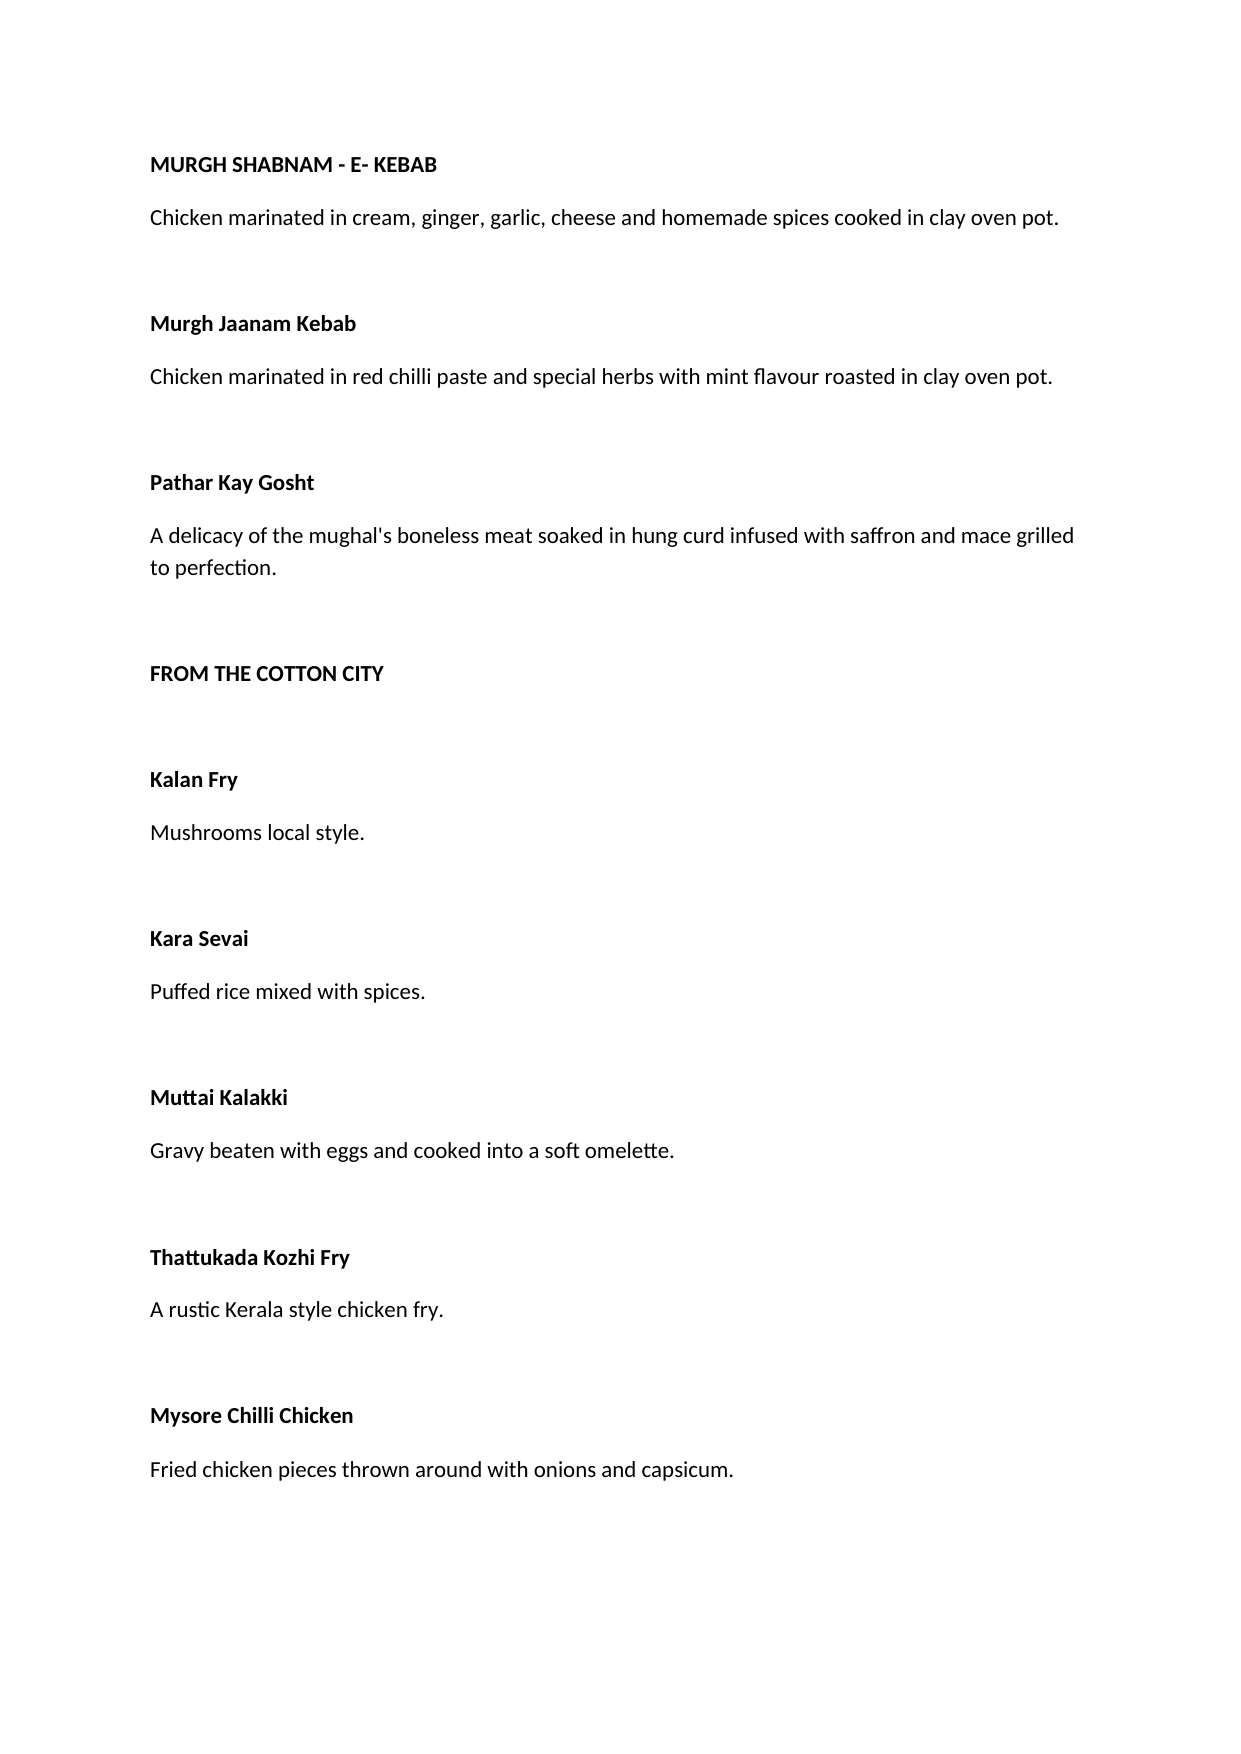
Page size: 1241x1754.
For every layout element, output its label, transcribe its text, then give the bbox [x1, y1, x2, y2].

text MURGH SHABNAM - E- KEBAB [150, 150, 1090, 178]
text Mushrooms local style. [150, 818, 1090, 846]
text Puffed rice mixed with spices. [150, 977, 1090, 1006]
text Kalan Fry [150, 765, 1090, 793]
text Mysore Chilli Chicken [150, 1402, 1090, 1430]
text Chicken marinated in red chilli paste and special herbs with mint flavour roasted in clay oven pot. [150, 362, 1090, 390]
text Fried chicken pieces thrown around with onions and capsicum. [150, 1455, 1090, 1483]
text A delicacy of the mughal's boneless meat soaked in hung curd infused with saffron and mace grilled to perfection. [150, 521, 1090, 581]
text Murgh Jaanam Kebab [150, 309, 1090, 337]
text Pathar Kay Gosht [150, 468, 1090, 496]
text Gravy beaten with eggs and cooked into a soft omelette. [150, 1137, 1090, 1164]
text A rustic Kerala style chicken fry. [150, 1296, 1090, 1324]
text FROM THE COTTON CITY [150, 659, 1090, 687]
text Muttai Kalakki [150, 1083, 1090, 1112]
text Thattukada Kozhi Fry [150, 1243, 1090, 1271]
text Kara Sevai [150, 924, 1090, 952]
text Chicken marinated in cream, ginger, garlic, cheese and homemade spices cooked in clay oven pot. [150, 203, 1090, 231]
